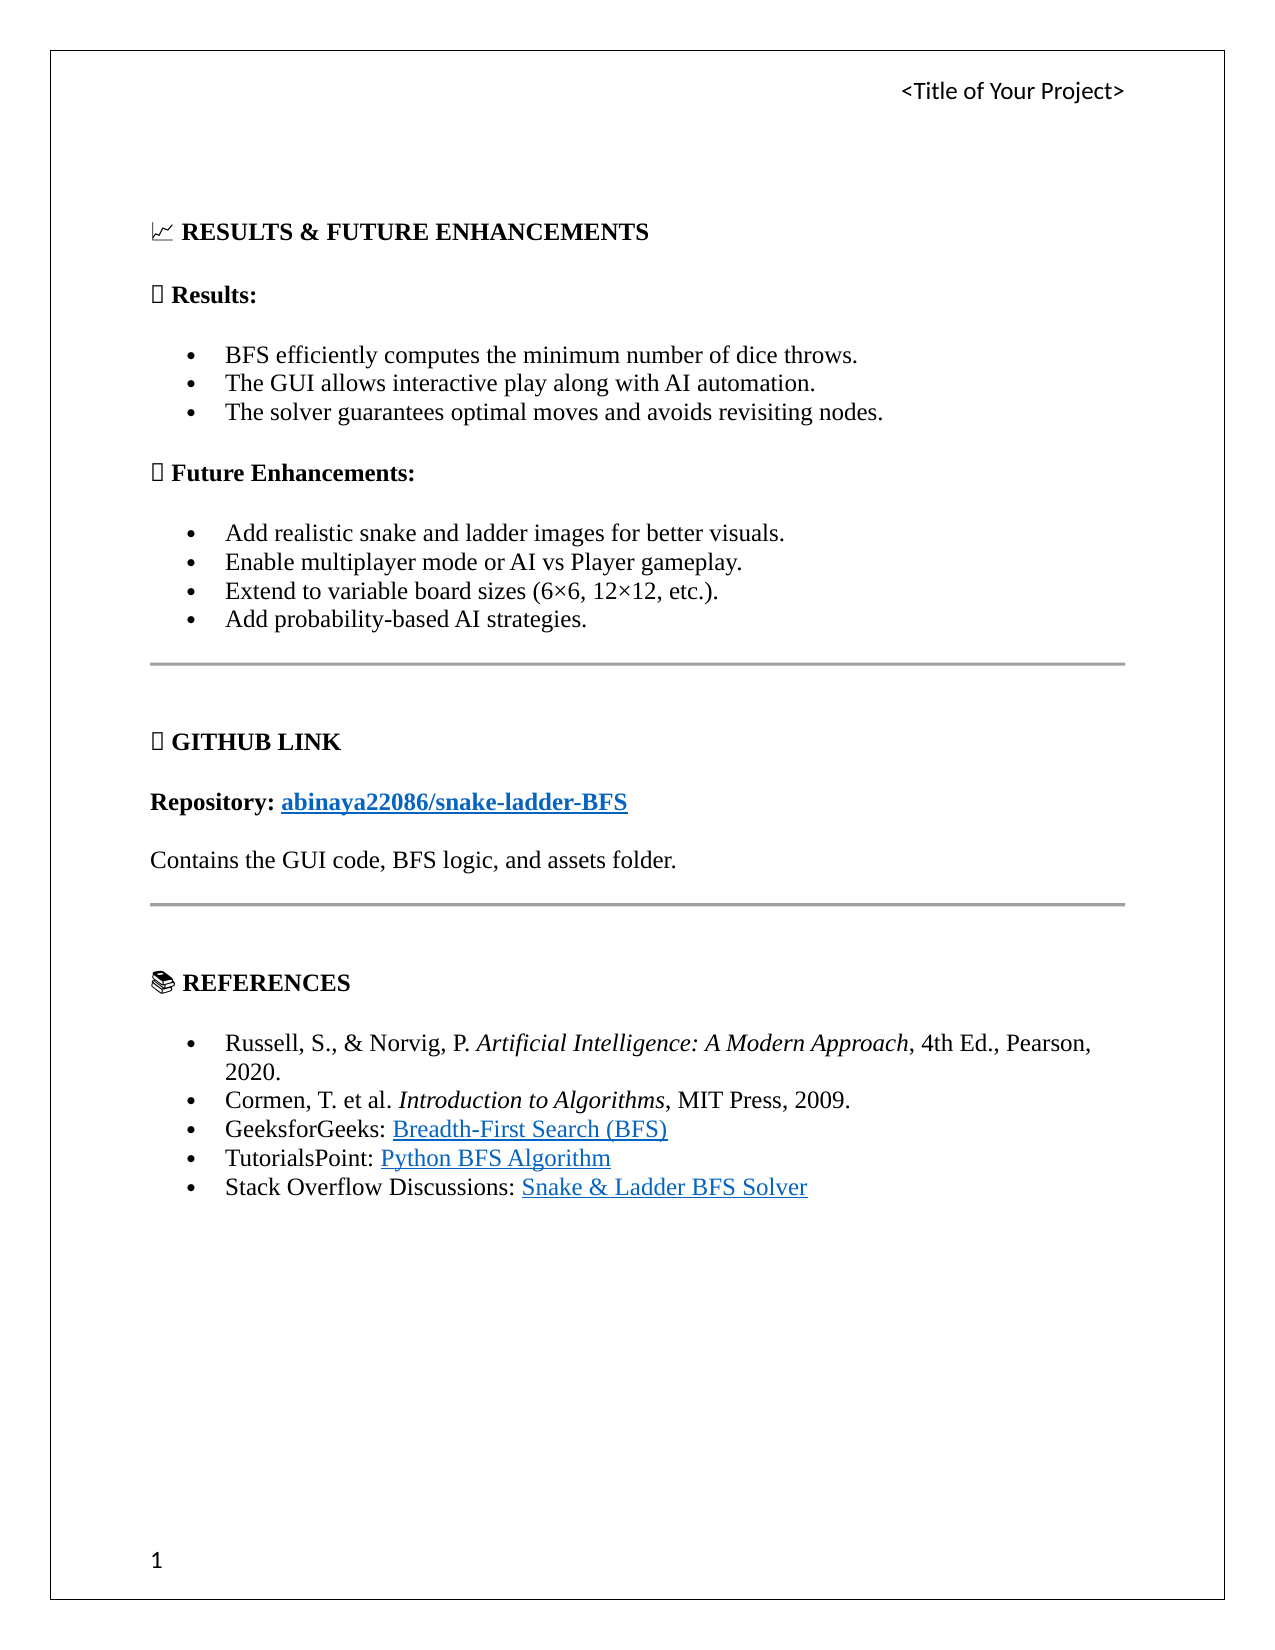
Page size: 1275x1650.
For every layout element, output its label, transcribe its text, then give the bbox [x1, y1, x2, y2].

list TutorialsPoint: Python BFS Algorithm [187, 1143, 1125, 1172]
text Contains the GUI code, BFS logic, and assets folder. [150, 845, 1125, 874]
text 📚 REFERENCES [150, 965, 1125, 999]
list Stack Overflow Discussions: Snake & Ladder BFS Solver [187, 1172, 1125, 1200]
list The solver guarantees optimal moves and avoids revisiting nodes. [187, 397, 1125, 426]
list Add probability-based AI strategies. [187, 604, 1125, 633]
text Repository: abinaya22086/snake-ladder-BFS [150, 787, 1125, 816]
text ✅ Results: [150, 276, 1125, 311]
list GeeksforGeeks: Breadth-First Search (BFS) [187, 1114, 1125, 1143]
list Enable multiplayer mode or AI vs Player gameplay. [187, 547, 1125, 576]
text 🚀 Future Enhancements: [150, 455, 1125, 489]
list BFS efficiently computes the minimum number of dice throws. [187, 340, 1125, 368]
text 📈 RESULTS & FUTURE ENHANCEMENTS [150, 213, 1125, 247]
list Russell, S., & Norvig, P. Artificial Intelligence: A Modern Approach, 4th Ed., Pearson, 2020. [187, 1028, 1125, 1085]
list Cormen, T. et al. Introduction to Algorithms, MIT Press, 2009. [187, 1085, 1125, 1114]
list Extend to variable board sizes (6×6, 12×12, etc.). [187, 576, 1125, 604]
list The GUI allows interactive play along with AI automation. [187, 368, 1125, 397]
list Add realistic snake and ladder images for better visuals. [187, 518, 1125, 547]
text 🌐 GITHUB LINK [150, 724, 1125, 758]
